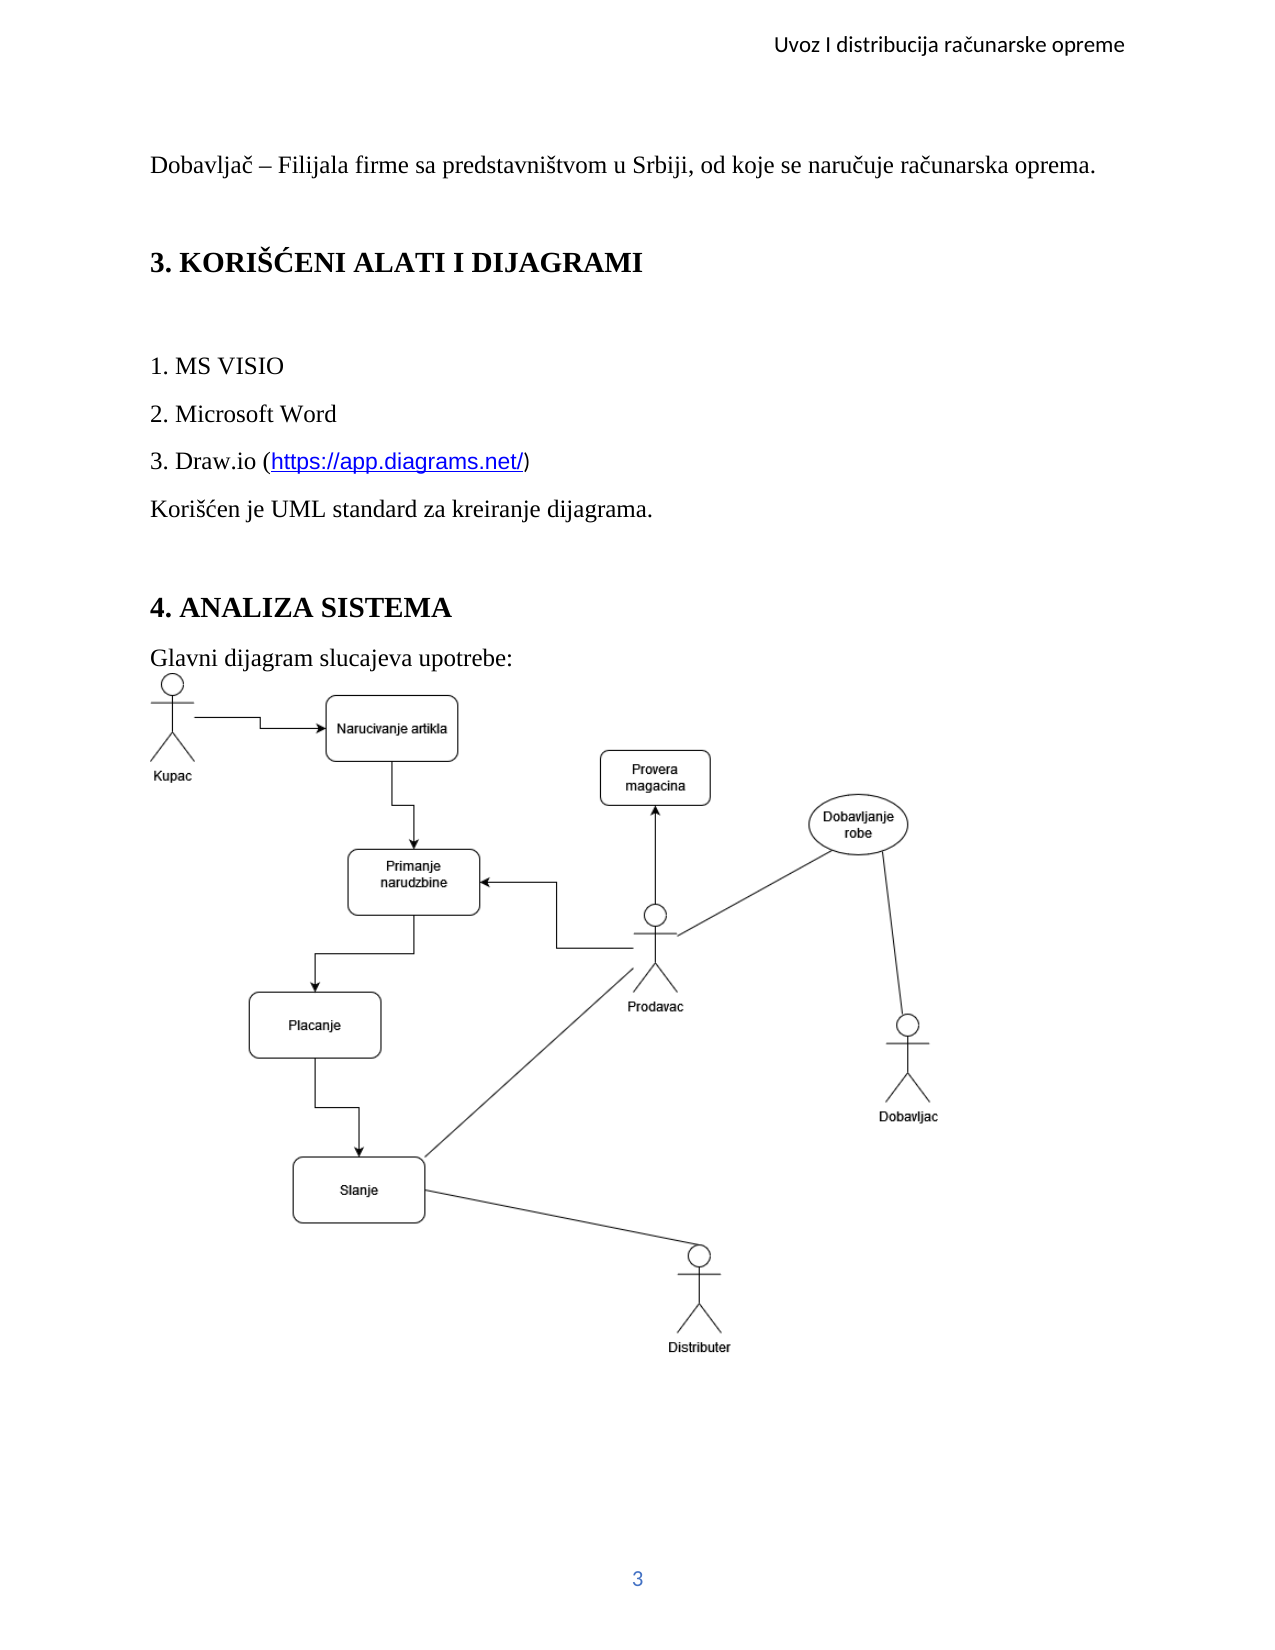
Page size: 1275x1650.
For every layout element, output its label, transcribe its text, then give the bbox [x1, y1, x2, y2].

text Dobavljač – Filijala firme sa predstavništvom u Srbiji, od koje se naručuje računarska oprema. [150, 150, 1125, 179]
text 2. Microsoft Word [150, 399, 1125, 427]
text 1. MS VISIO [150, 351, 1125, 380]
picture [150, 673, 938, 1373]
text 3. KORIŠĆENI ALATI I DIJAGRAMI [150, 245, 1125, 279]
text Korišćen je UML standard za kreiranje dijagrama. [150, 494, 1125, 523]
text 4. ANALIZA SISTEMA [150, 590, 1125, 623]
text 3. Draw.io (https://app.diagrams.net/) [150, 446, 1125, 476]
